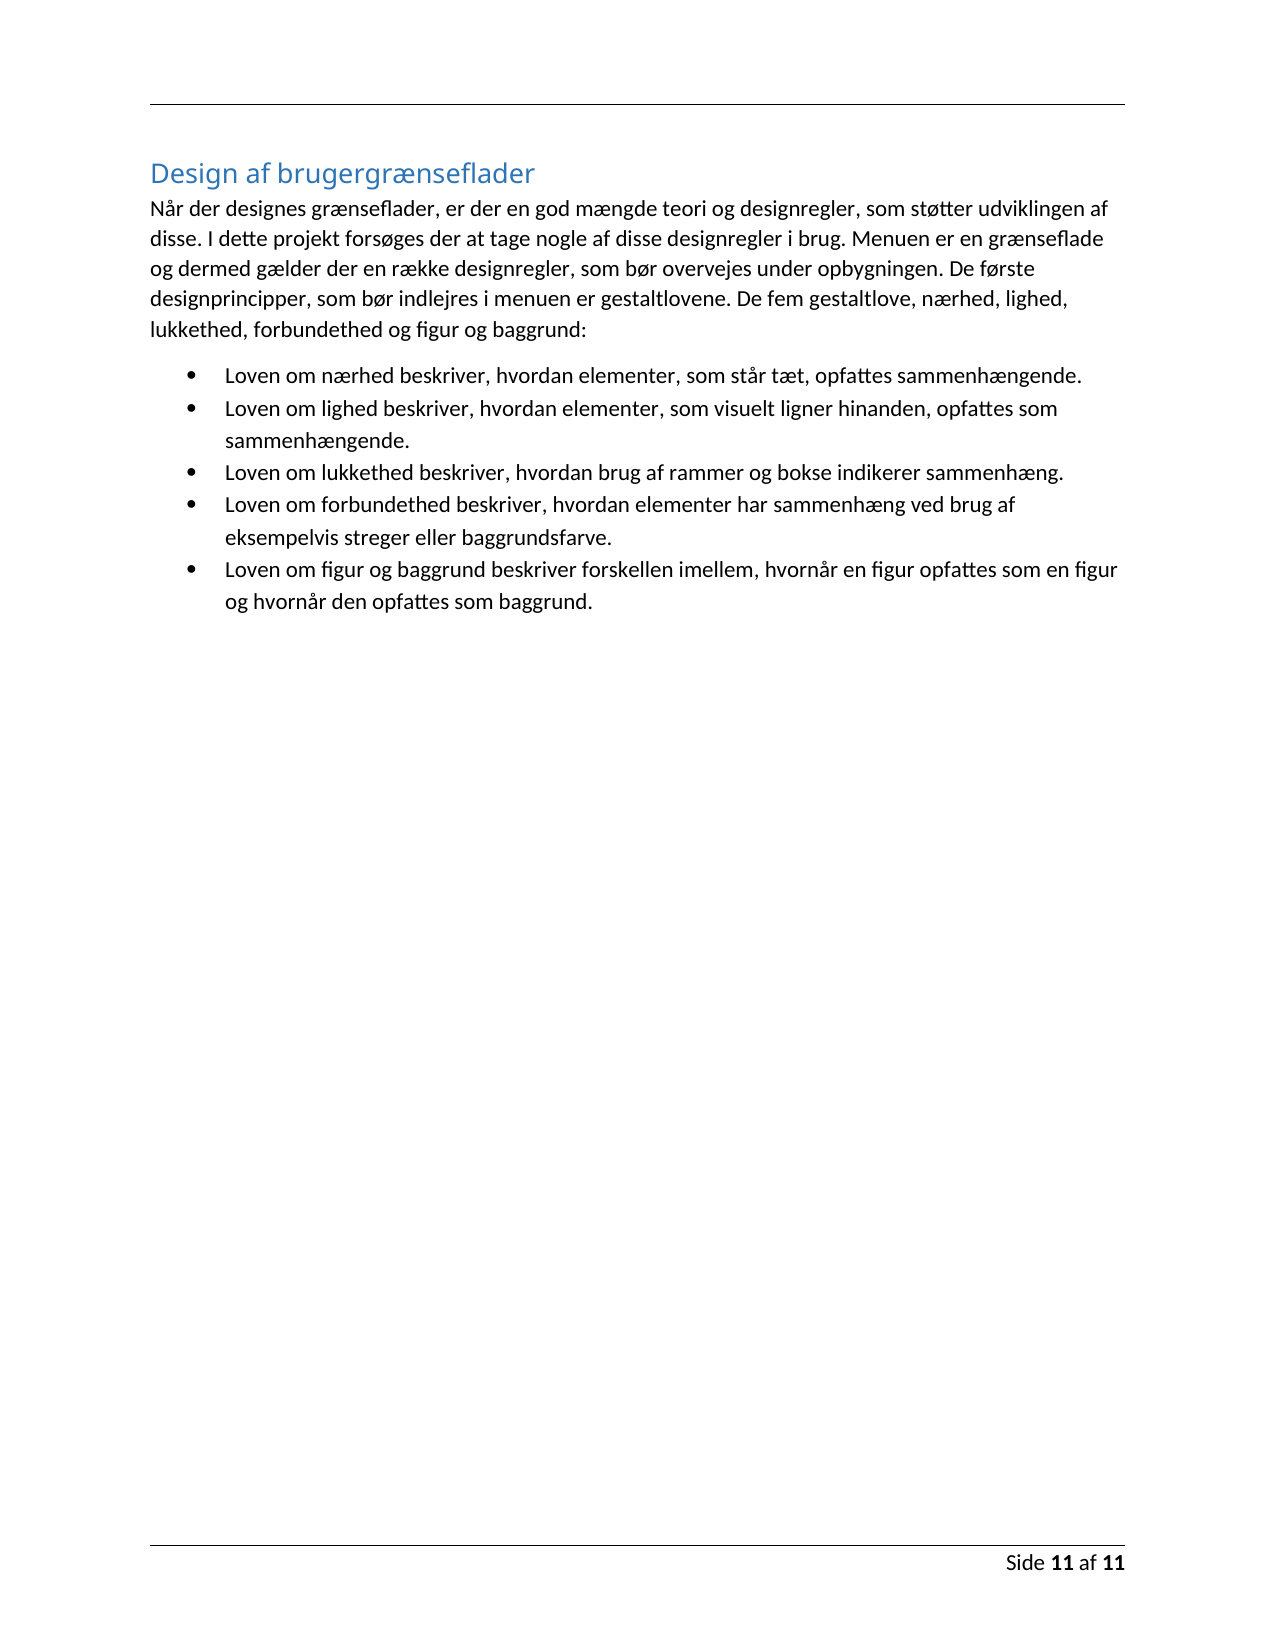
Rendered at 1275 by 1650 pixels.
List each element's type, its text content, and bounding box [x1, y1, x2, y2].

list Loven om lighed beskriver, hvordan elementer, som visuelt ligner hinanden, opfattes som sammenhængende. [187, 394, 1125, 454]
list Loven om figur og baggrund beskriver forskellen imellem, hvornår en figur opfattes som en figur og hvornår den opfattes som baggrund. [187, 555, 1125, 615]
text Når der designes grænseflader, er der en god mængde teori og designregler, som støtter udviklingen af disse. I dette projekt forsøges der at tage nogle af disse designregler i brug. Menuen er en grænseflade og dermed gælder der en række designregler, som bør overvejes under opbygningen. De første designprincipper, som bør indlejres i menuen er gestaltlovene. De fem gestaltlove, nærhed, lighed, lukkethed, forbundethed og figur og baggrund: [150, 194, 1125, 343]
list Loven om lukkethed beskriver, hvordan brug af rammer og bokse indikerer sammenhæng. [187, 458, 1125, 486]
list Loven om forbundethed beskriver, hvordan elementer har sammenhæng ved brug af eksempelvis streger eller baggrundsfarve. [187, 490, 1125, 551]
subtitle Design af brugergrænseflader [150, 154, 1125, 191]
list Loven om nærhed beskriver, hvordan elementer, som står tæt, opfattes sammenhængende. [187, 362, 1125, 390]
